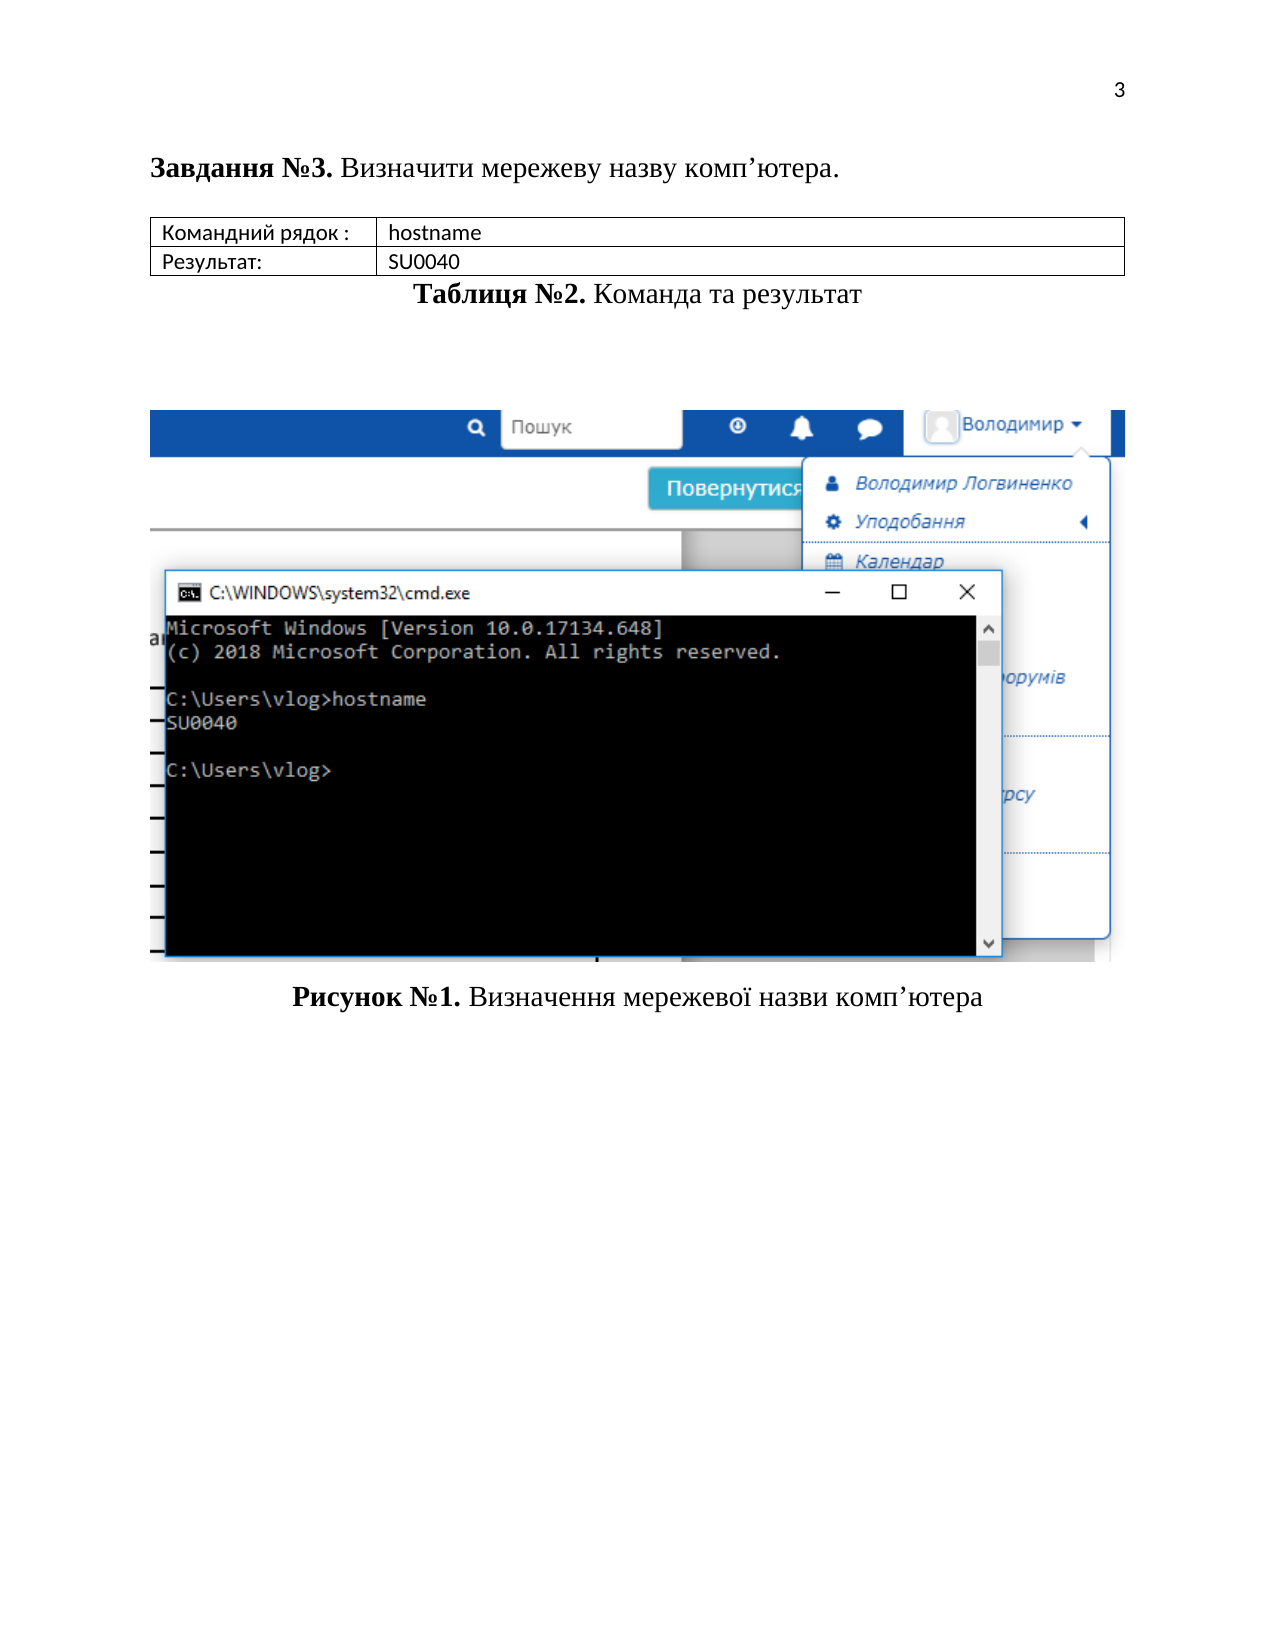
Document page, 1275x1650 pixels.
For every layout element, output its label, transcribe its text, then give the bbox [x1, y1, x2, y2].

picture [150, 410, 1125, 962]
text Таблиця №2. Команда та результат [150, 276, 1125, 310]
text Завдання №3. Визначити мережеву назву комп’ютера. [150, 150, 1125, 183]
table_cell SU0040 [377, 247, 1124, 275]
table_header Командний рядок : [151, 218, 376, 246]
text Рисунок №1. Визначення мережевої назви комп’ютера [150, 962, 1125, 1012]
table_header hostname [377, 218, 1124, 246]
table_cell Результат: [151, 247, 376, 275]
